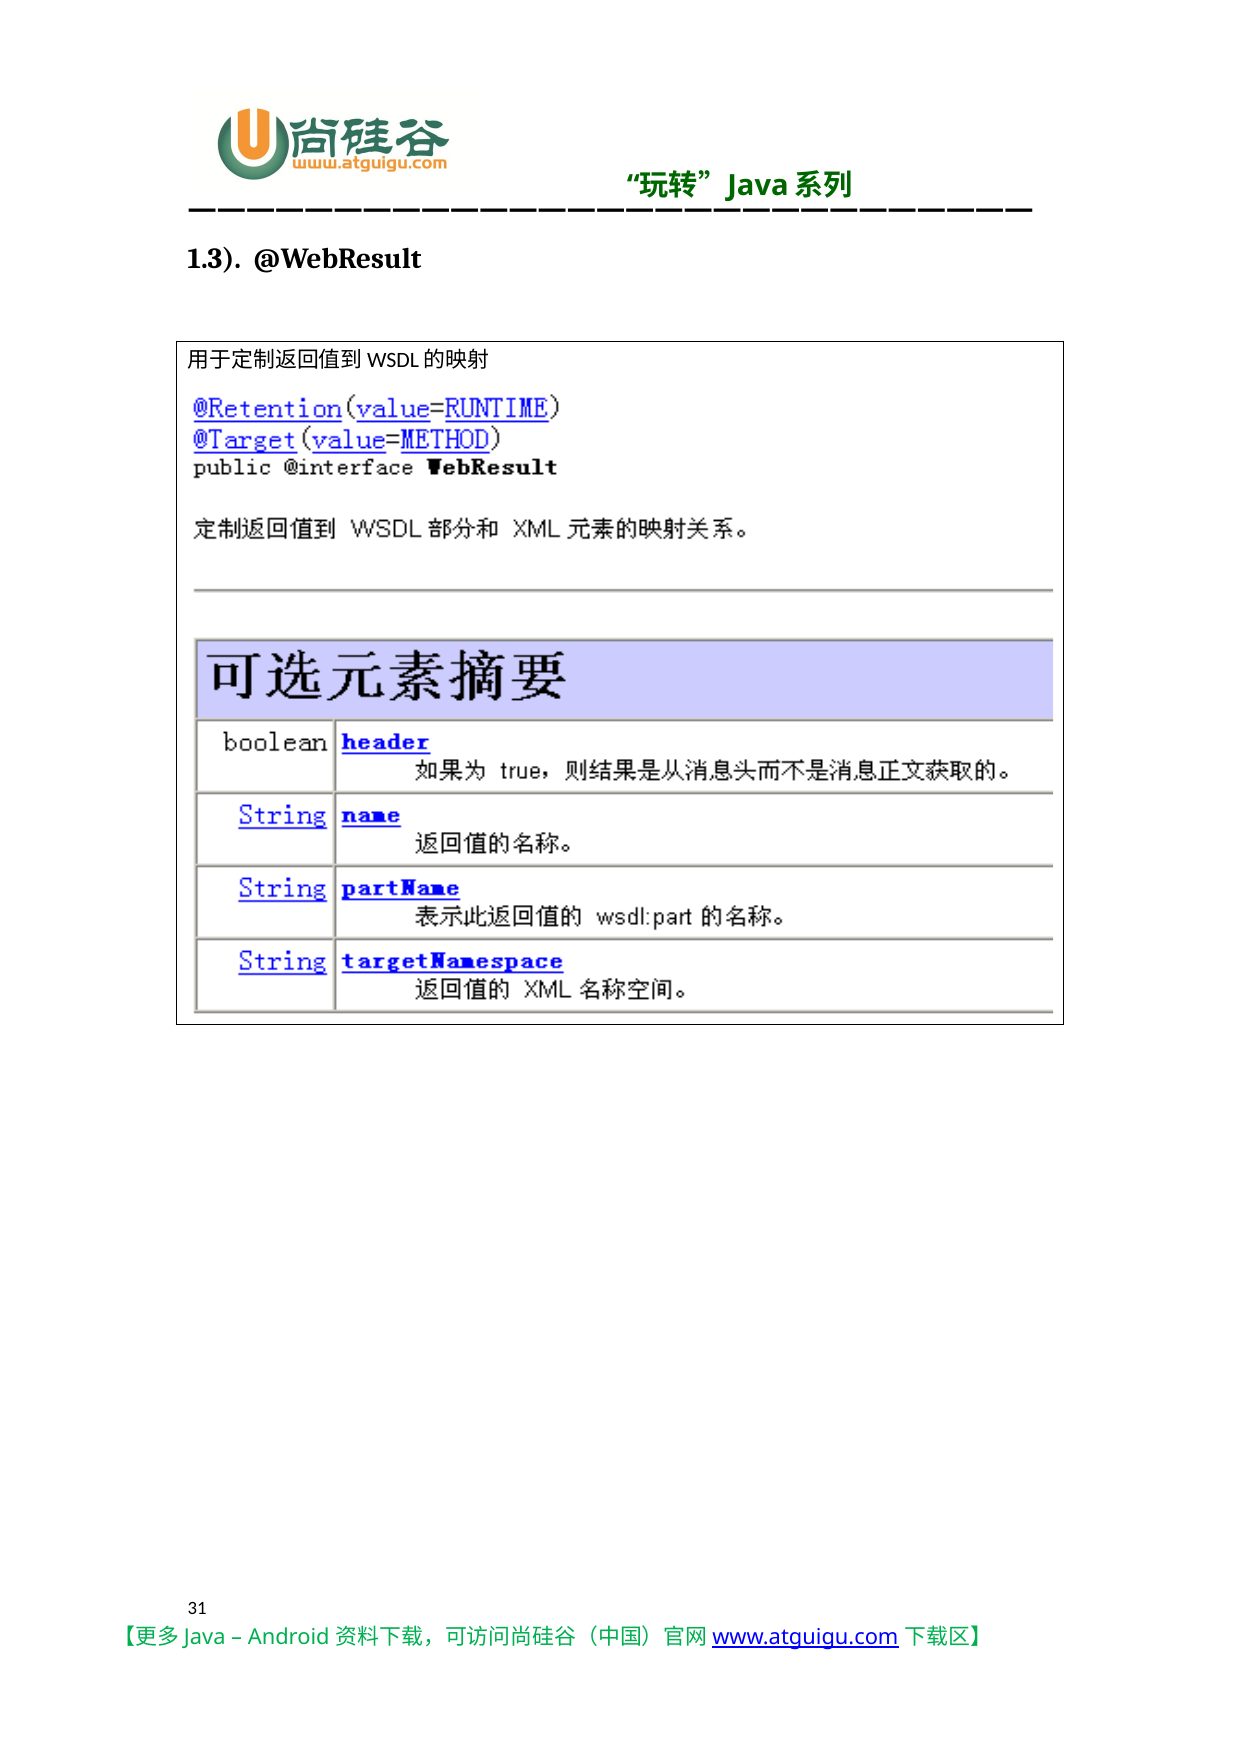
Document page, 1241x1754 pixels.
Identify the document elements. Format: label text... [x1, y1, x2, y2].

picture [187, 374, 1054, 1017]
picture [187, 88, 479, 196]
subtitle 1.3). @WebResult [187, 227, 1053, 292]
table_header 用于定制返回值到WSDL的映射 [177, 342, 1063, 1024]
